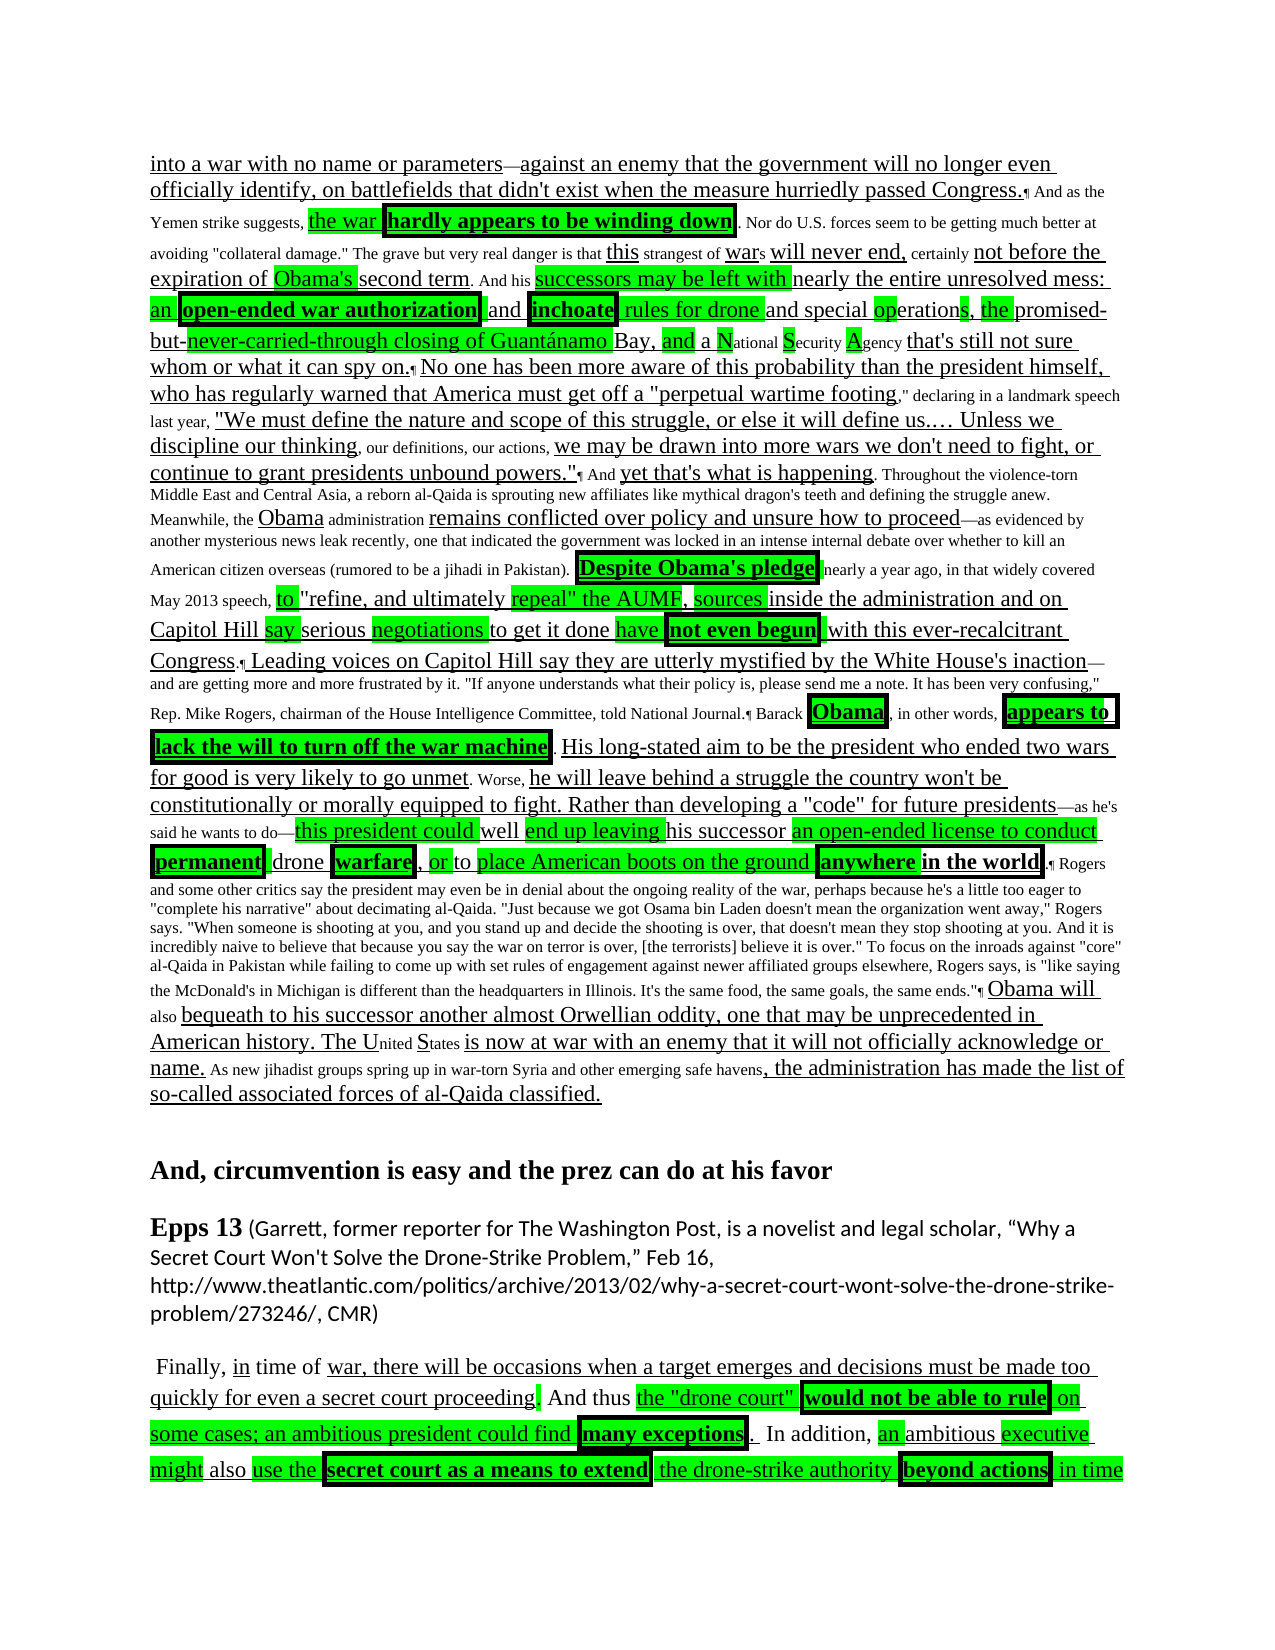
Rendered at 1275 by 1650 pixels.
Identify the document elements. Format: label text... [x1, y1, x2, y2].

subtitle And, circumvention is easy and the prez can do at his favor [150, 1154, 1125, 1185]
text Epps 13 (Garrett, former reporter for The Washington Post, is a novelist and legal scholar, “Why a Secret Court Won't Solve the Drone-Strike Problem,” Feb 16, http://www.theatlantic.com/politics/archive/2013/02/why-a-secret-court-wont-solve-the-drone-strike-problem/273246/, CMR) [150, 1212, 1125, 1327]
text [150, 150, 1125, 1107]
